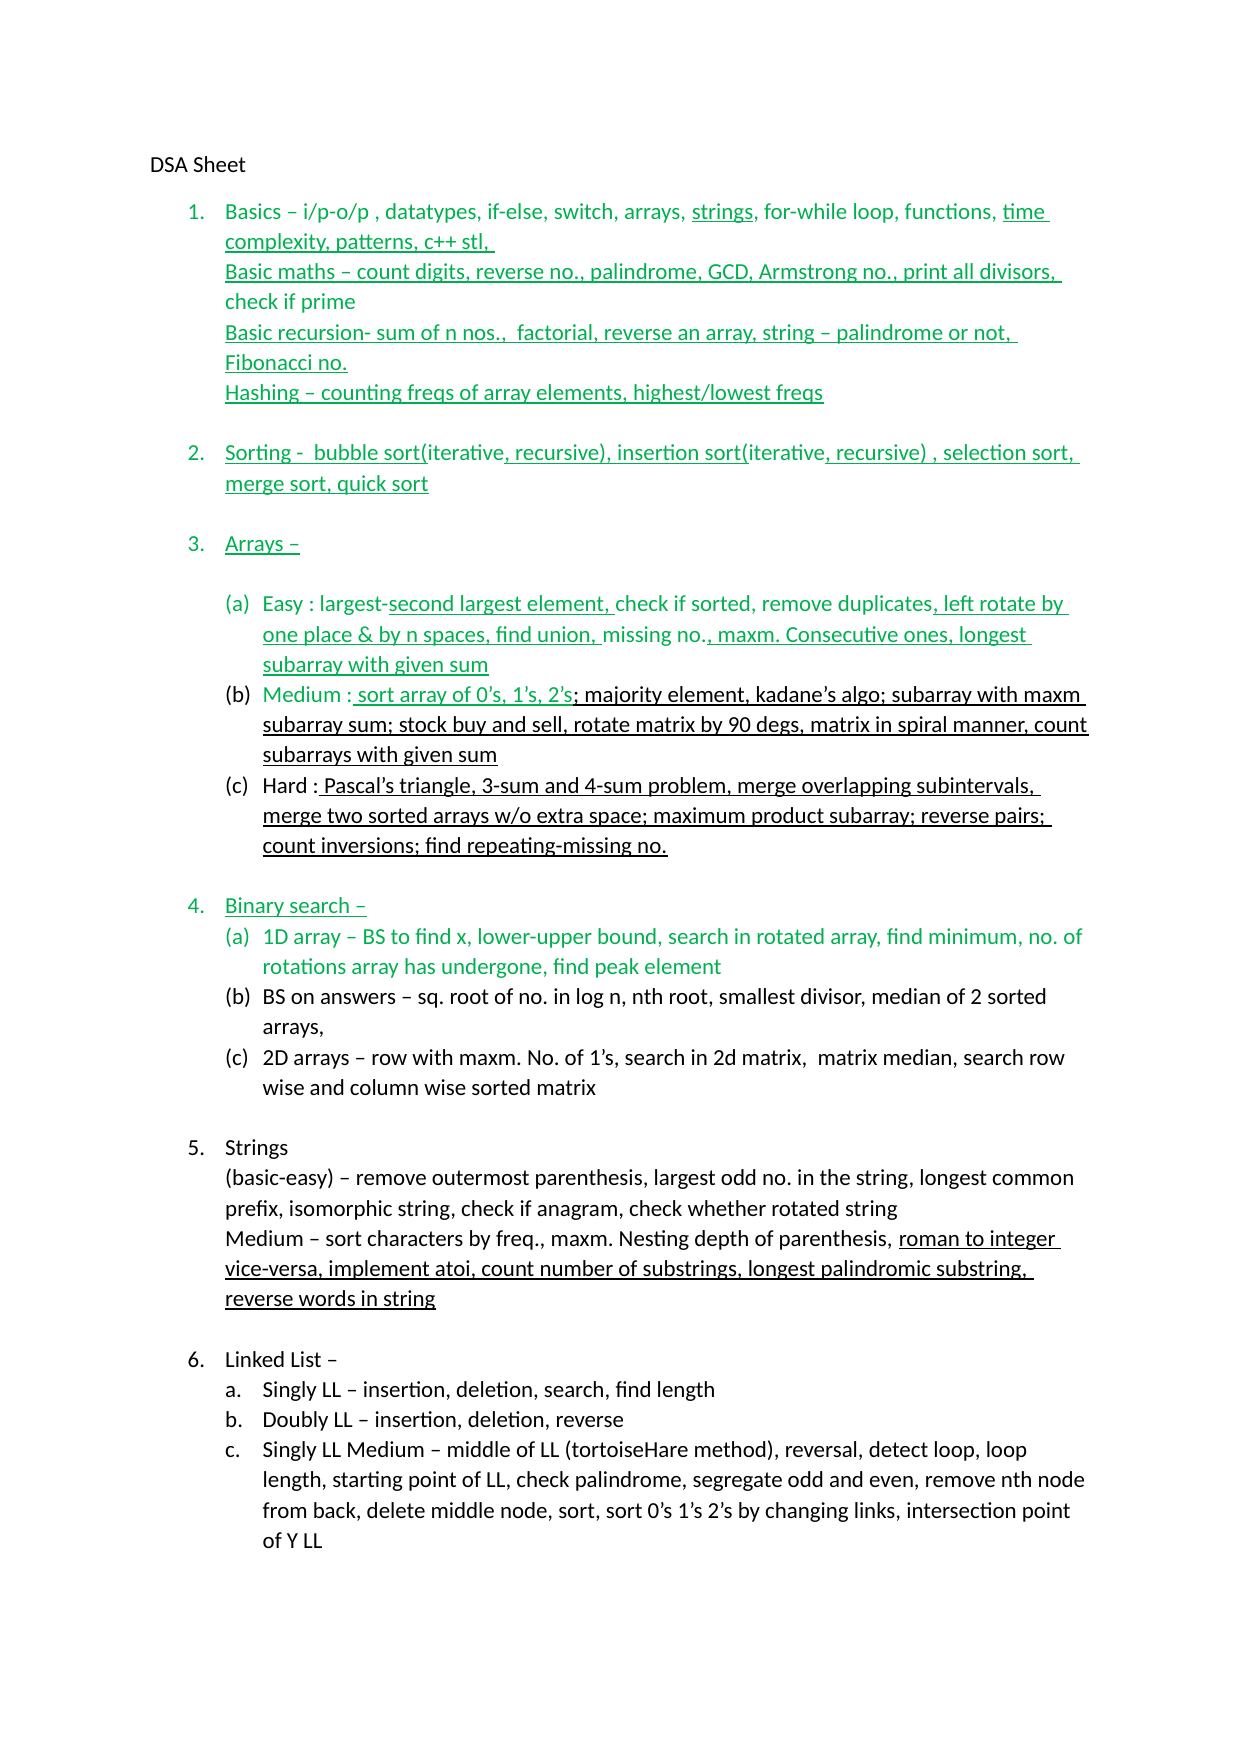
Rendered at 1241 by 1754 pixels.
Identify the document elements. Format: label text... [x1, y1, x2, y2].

list Medium – sort characters by freq., maxm. Nesting depth of parenthesis, roman to integer vice-versa, implement atoi, count number of substrings, longest palindromic substring, reverse words in string [225, 1224, 1090, 1312]
list Singly LL Medium – middle of LL (tortoiseHare method), reversal, detect loop, loop length, starting point of LL, check palindrome, segregate odd and even, remove nth node from back, delete middle node, sort, sort 0’s 1’s 2’s by changing links, intersection point of Y LL [225, 1435, 1090, 1554]
list Basics – i/p-o/p , datatypes, if-else, switch, arrays, strings, for-while loop, functions, time complexity, patterns, c++ stl, [187, 197, 1090, 255]
text DSA Sheet [150, 150, 1090, 178]
list 1D array – BS to find x, lower-upper bound, search in rotated array, find minimum, no. of rotations array has undergone, find peak element [225, 922, 1090, 980]
list Medium : sort array of 0’s, 1’s, 2’s; majority element, kadane’s algo; subarray with maxm subarray sum; stock buy and sell, rotate matrix by 90 degs, matrix in spiral manner, count subarrays with given sum [225, 680, 1090, 769]
list (basic-easy) – remove outermost parenthesis, largest odd no. in the string, longest common prefix, isomorphic string, check if anagram, check whether rotated string [225, 1163, 1090, 1222]
list Hashing – counting freqs of array elements, highest/lowest freqs [225, 378, 1090, 406]
list Arrays – [187, 529, 1090, 557]
list Singly LL – insertion, deletion, search, find length [225, 1375, 1090, 1403]
list Binary search – [187, 892, 1090, 920]
list 2D arrays – row with maxm. No. of 1’s, search in 2d matrix, matrix median, search row wise and column wise sorted matrix [225, 1043, 1090, 1101]
list Sorting - bubble sort(iterative, recursive), insertion sort(iterative, recursive) , selection sort, merge sort, quick sort [187, 438, 1090, 497]
list Linked List – [187, 1345, 1090, 1373]
list Strings [187, 1133, 1090, 1161]
list Doubly LL – insertion, deletion, reverse [225, 1405, 1090, 1433]
list Hard : Pascal’s triangle, 3-sum and 4-sum problem, merge overlapping subintervals, merge two sorted arrays w/o extra space; maximum product subarray; reverse pairs; count inversions; find repeating-missing no. [225, 771, 1090, 859]
list BS on answers – sq. root of no. in log n, nth root, smallest divisor, median of 2 sorted arrays, [225, 982, 1090, 1041]
list Basic recursion- sum of n nos., factorial, reverse an array, string – palindrome or not, Fibonacci no. [225, 318, 1090, 376]
list Easy : largest-second largest element, check if sorted, remove duplicates, left rotate by one place & by n spaces, find union, missing no., maxm. Consecutive ones, longest subarray with given sum [225, 589, 1090, 678]
list Basic maths – count digits, reverse no., palindrome, GCD, Armstrong no., print all divisors, check if prime [225, 257, 1090, 316]
